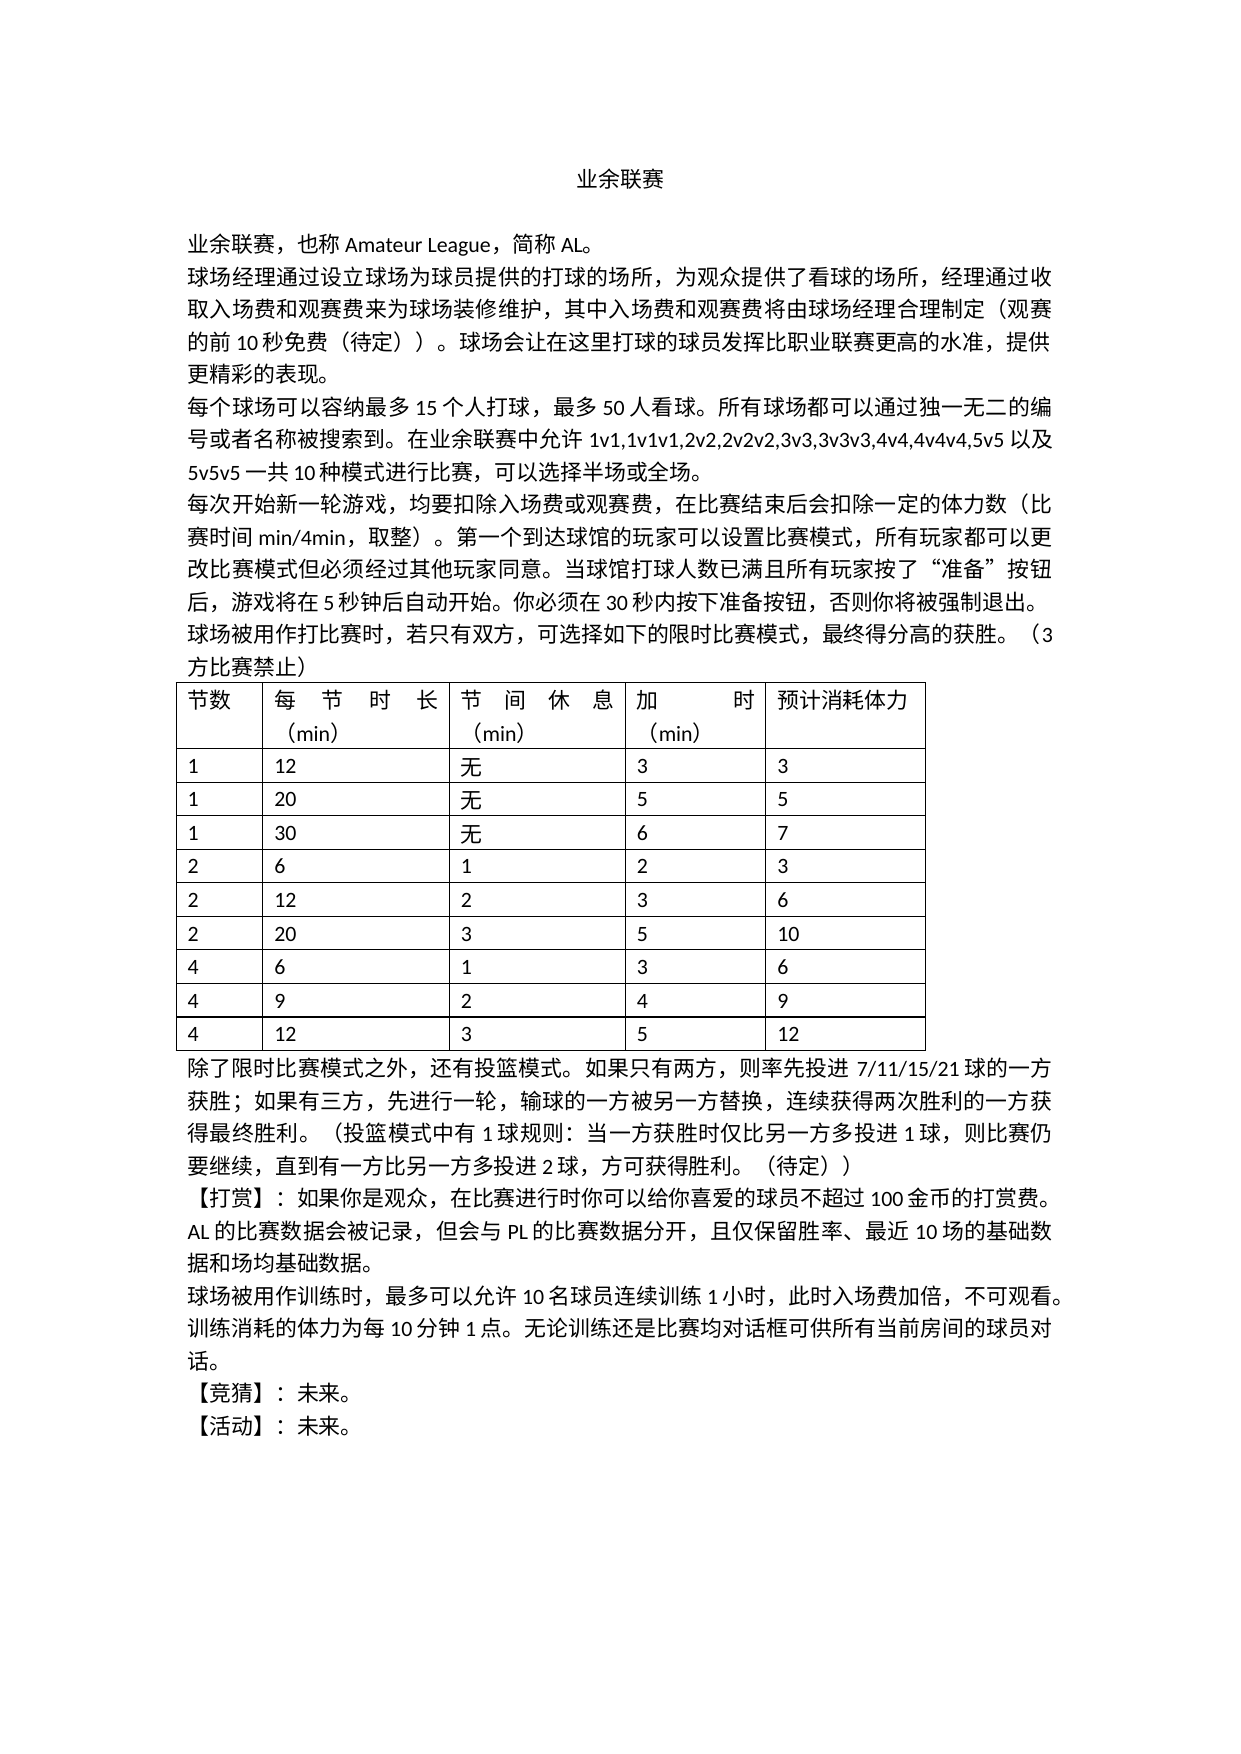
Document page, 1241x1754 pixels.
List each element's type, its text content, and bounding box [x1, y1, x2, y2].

table_cell 9 [263, 984, 449, 1016]
table_cell 无 [450, 816, 625, 849]
text 【打赏】：如果你是观众，在比赛进行时你可以给你喜爱的球员不超过100金币的打赏费。 [187, 1181, 1053, 1213]
table_cell 3 [626, 950, 765, 983]
table_header 节数 [177, 683, 262, 748]
table_cell 20 [263, 917, 449, 949]
table_cell 30 [263, 816, 449, 849]
table_cell 5 [626, 1018, 765, 1050]
table_cell 2 [177, 850, 262, 882]
table_cell 3 [766, 850, 925, 882]
table_cell 6 [263, 950, 449, 983]
table_header 预计消耗体力 [766, 683, 925, 748]
table_header 每节时长（min） [263, 683, 449, 748]
table_cell 12 [263, 883, 449, 916]
table_cell 1 [177, 816, 262, 849]
table_cell 9 [766, 984, 925, 1016]
text 【活动】：未来。 [187, 1408, 1053, 1441]
table_cell 4 [177, 1018, 262, 1050]
text 每次开始新一轮游戏，均要扣除入场费或观赛费，在比赛结束后会扣除一定的体力数（比赛时间min/4min，取整）。第一个到达球馆的玩家可以设置比赛模式，所有玩家都可以更改比赛模式但必须经过其他玩家同意。当球馆打球人数已满且所有玩家按了“准备”按钮后，游戏将在5秒钟后自动开始。你必须在30秒内按下准备按钮，否则你将被强制退出。 [187, 487, 1053, 617]
table_cell 无 [450, 783, 625, 815]
text 球场被用作打比赛时，若只有双方，可选择如下的限时比赛模式，最终得分高的获胜。（3方比赛禁止） [187, 617, 1053, 682]
text 业余联赛，也称Amateur League，简称AL。 [187, 227, 1053, 259]
table_cell 1 [177, 783, 262, 815]
table_cell 3 [626, 749, 765, 782]
table_cell 6 [766, 950, 925, 983]
table_header 节间休息（min） [450, 683, 625, 748]
table_cell 无 [450, 749, 625, 782]
table_cell 1 [177, 749, 262, 782]
text AL的比赛数据会被记录，但会与PL的比赛数据分开，且仅保留胜率、最近10场的基础数据和场均基础数据。 [187, 1213, 1053, 1278]
table_cell 2 [450, 984, 625, 1016]
table_cell 3 [450, 917, 625, 949]
table_cell 3 [766, 749, 925, 782]
table_cell 2 [450, 883, 625, 916]
text 球场被用作训练时，最多可以允许10名球员连续训练1小时，此时入场费加倍，不可观看。训练消耗的体力为每10分钟1点。无论训练还是比赛均对话框可供所有当前房间的球员对话。 [187, 1278, 1053, 1376]
table_cell 10 [766, 917, 925, 949]
table_cell 1 [450, 950, 625, 983]
table_cell 5 [626, 917, 765, 949]
table_cell 5 [766, 783, 925, 815]
table_cell 6 [626, 816, 765, 849]
table_cell 4 [626, 984, 765, 1016]
table_cell 1 [450, 850, 625, 882]
text 业余联赛 [187, 162, 1053, 194]
table_cell 7 [766, 816, 925, 849]
table_cell 6 [263, 850, 449, 882]
table_cell 6 [766, 883, 925, 916]
table_cell 12 [766, 1018, 925, 1050]
table_cell 4 [177, 984, 262, 1016]
table_cell 3 [450, 1018, 625, 1050]
table_cell 5 [626, 783, 765, 815]
table_cell 2 [626, 850, 765, 882]
table_cell 4 [177, 950, 262, 983]
table_cell 12 [263, 749, 449, 782]
table_cell 2 [177, 917, 262, 949]
text 球场经理通过设立球场为球员提供的打球的场所，为观众提供了看球的场所，经理通过收取入场费和观赛费来为球场装修维护，其中入场费和观赛费将由球场经理合理制定（观赛的前10秒免费（待定））。球场会让在这里打球的球员发挥比职业联赛更高的水准，提供更精彩的表现。 [187, 259, 1053, 389]
table_cell 20 [263, 783, 449, 815]
table_cell 3 [626, 883, 765, 916]
table_header 加时（min） [626, 683, 765, 748]
table_cell 2 [177, 883, 262, 916]
text 【竞猜】：未来。 [187, 1376, 1053, 1408]
text 除了限时比赛模式之外，还有投篮模式。如果只有两方，则率先投进7/11/15/21球的一方获胜；如果有三方，先进行一轮，输球的一方被另一方替换，连续获得两次胜利的一方获得最终胜利。（投篮模式中有1球规则：当一方获胜时仅比另一方多投进1球，则比赛仍要继续，直到有一方比另一方多投进2球，方可获得胜利。（待定）） [187, 1051, 1053, 1181]
table_cell 12 [263, 1018, 449, 1050]
text 每个球场可以容纳最多15个人打球，最多50人看球。所有球场都可以通过独一无二的编号或者名称被搜索到。在业余联赛中允许1v1,1v1v1,2v2,2v2v2,3v3,3v3v3,4v4,4v4v4,5v5以及5v5v5一共10种模式进行比赛，可以选择半场或全场。 [187, 389, 1053, 487]
